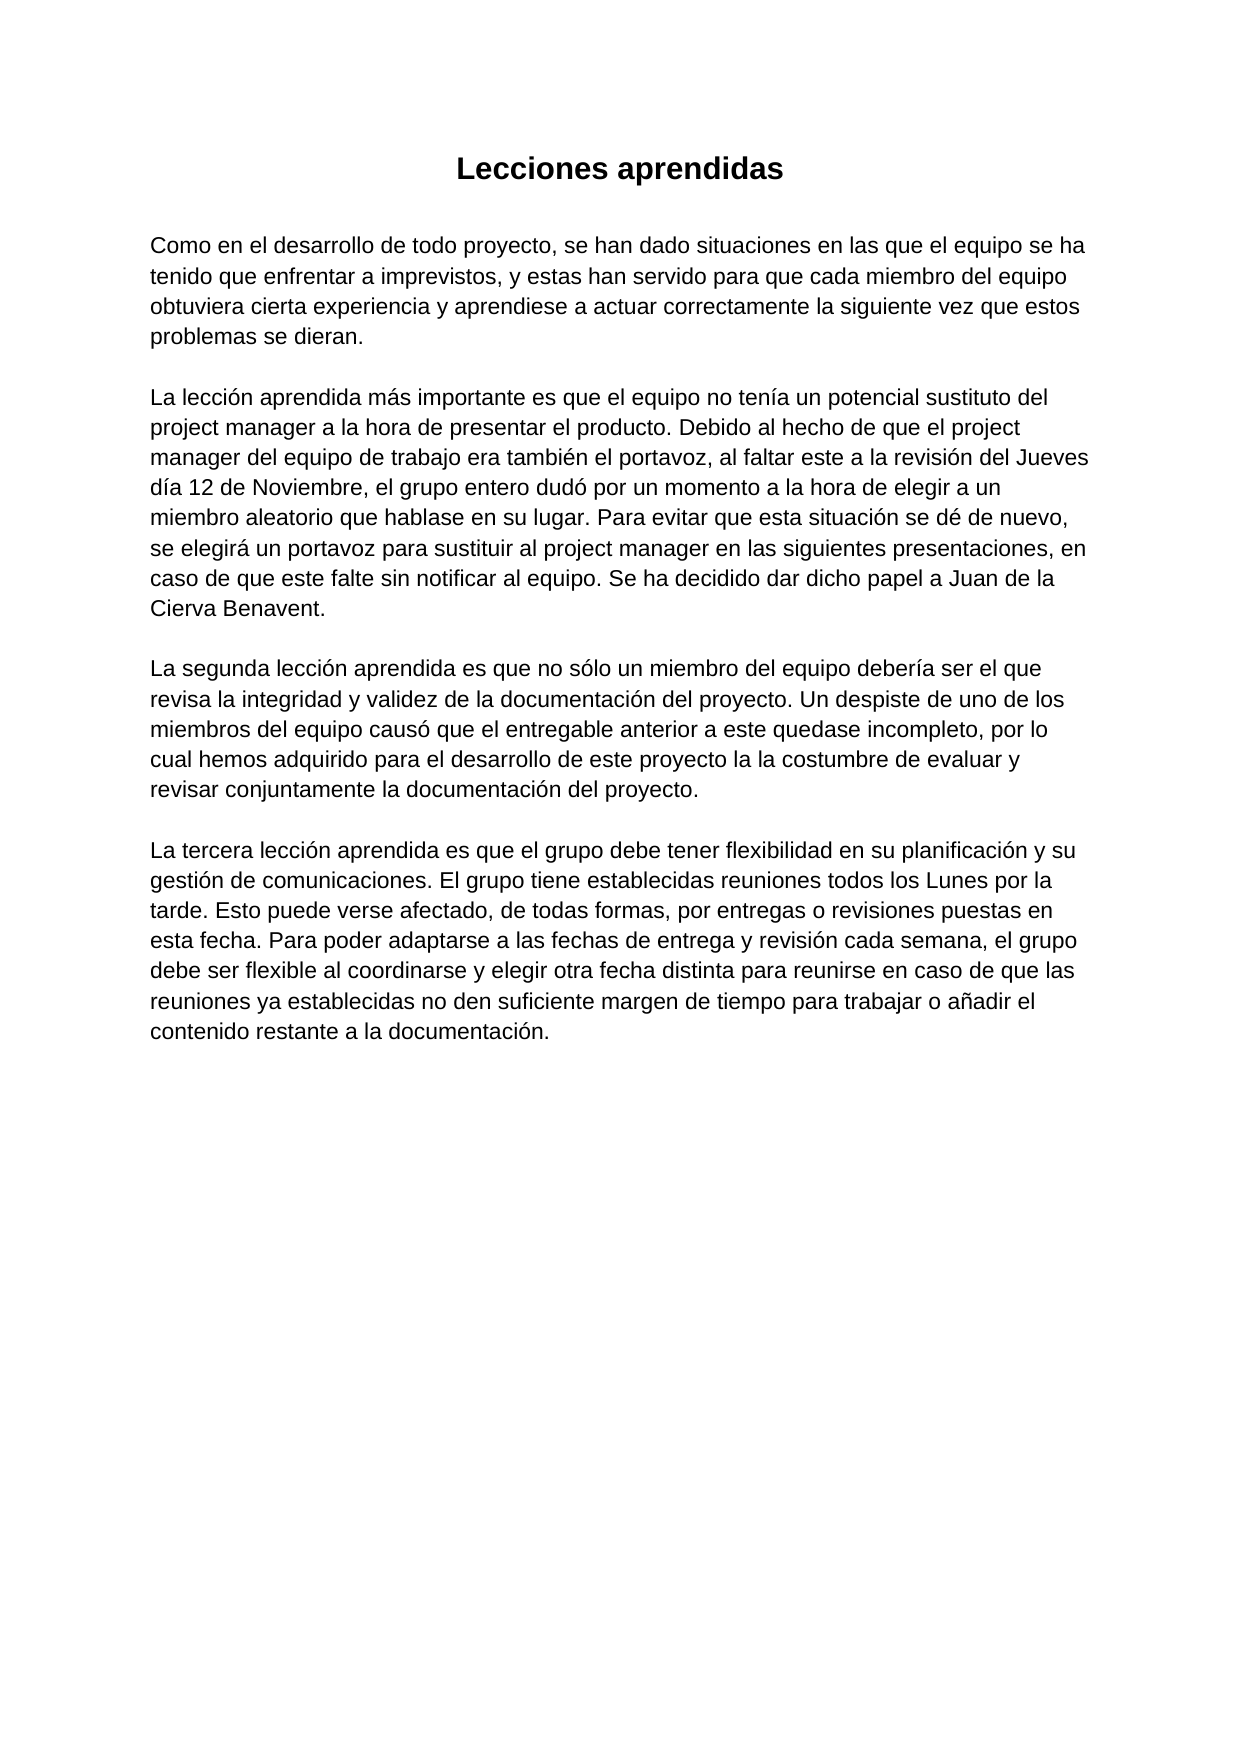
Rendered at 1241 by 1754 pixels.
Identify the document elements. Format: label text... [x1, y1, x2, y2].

text La segunda lección aprendida es que no sólo un miembro del equipo debería ser el que revisa la integridad y validez de la documentación del proyecto. Un despiste de uno de los miembros del equipo causó que el entregable anterior a este quedase incompleto, por lo cual hemos adquirido para el desarrollo de este proyecto la la costumbre de evaluar y revisar conjuntamente la documentación del proyecto. [150, 655, 1090, 803]
text La lección aprendida más importante es que el equipo no tenía un potencial sustituto del project manager a la hora de presentar el producto. Debido al hecho de que el project manager del equipo de trabajo era también el portavoz, al faltar este a la revisión del Jueves día 12 de Noviembre, el grupo entero dudó por un momento a la hora de elegir a un miembro aleatorio que hablase en su lugar. Para evitar que esta situación se dé de nuevo, se elegirá un portavoz para sustituir al project manager en las siguientes presentaciones, en caso de que este falte sin notificar al equipo. Se ha decidido dar dicho papel a Juan de la Cierva Benavent. [150, 353, 1090, 621]
text Como en el desarrollo de todo proyecto, se han dado situaciones en las que el equipo se ha tenido que enfrentar a imprevistos, y estas han servido para que cada miembro del equipo obtuviera cierta experiencia y aprendiese a actuar correctamente la siguiente vez que estos problemas se dieran. [150, 232, 1090, 349]
text La tercera lección aprendida es que el grupo debe tener flexibilidad en su planificación y su gestión de comunicaciones. El grupo tiene establecidas reuniones todos los Lunes por la tarde. Esto puede verse afectado, de todas formas, por entregas o revisiones puestas en esta fecha. Para poder adaptarse a las fechas de entrega y revisión cada semana, el grupo debe ser flexible al coordinarse y elegir otra fecha distinta para reunirse en caso de que las reuniones ya establecidas no den suficiente margen de tiempo para trabajar o añadir el contenido restante a la documentación. [150, 837, 1090, 1044]
text Lecciones aprendidas [150, 150, 1090, 186]
